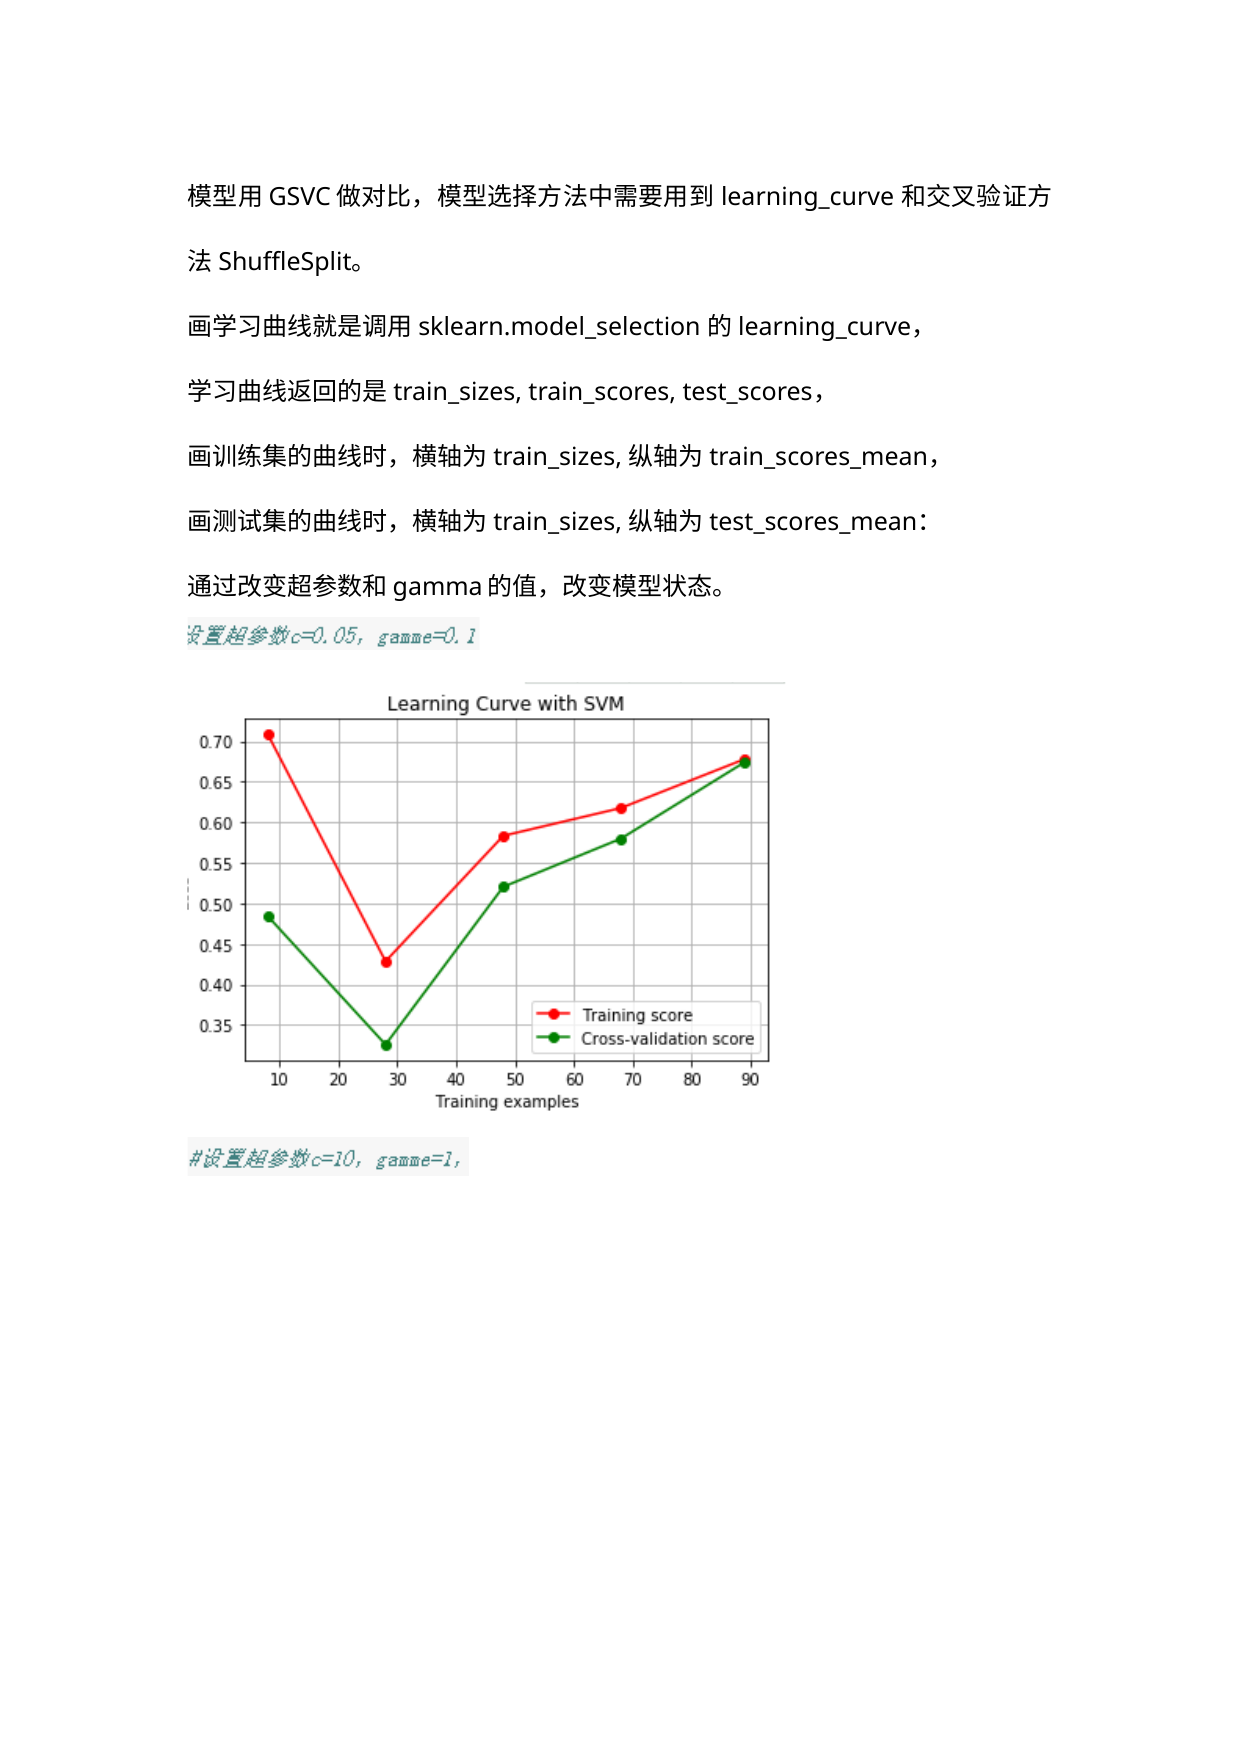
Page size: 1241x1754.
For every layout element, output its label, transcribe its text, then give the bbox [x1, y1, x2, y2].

list 画测试集的曲线时，横轴为 train_sizes, 纵轴为 test_scores_mean： [187, 487, 1053, 552]
picture [187, 682, 800, 1114]
list 画训练集的曲线时，横轴为 train_sizes, 纵轴为 train_scores_mean， [187, 422, 1053, 487]
list 通过改变超参数和gamma的值，改变模型状态。 [187, 552, 1053, 617]
list 画学习曲线就是调用 sklearn.model_selection 的 learning_curve， [187, 292, 1053, 357]
list 模型用GSVC做对比，模型选择方法中需要用到 learning_curve 和交叉验证方法 ShuffleSplit。 [187, 162, 1053, 292]
picture [187, 617, 480, 650]
list 学习曲线返回的是 train_sizes, train_scores, test_scores， [187, 357, 1053, 422]
picture [187, 1137, 469, 1176]
